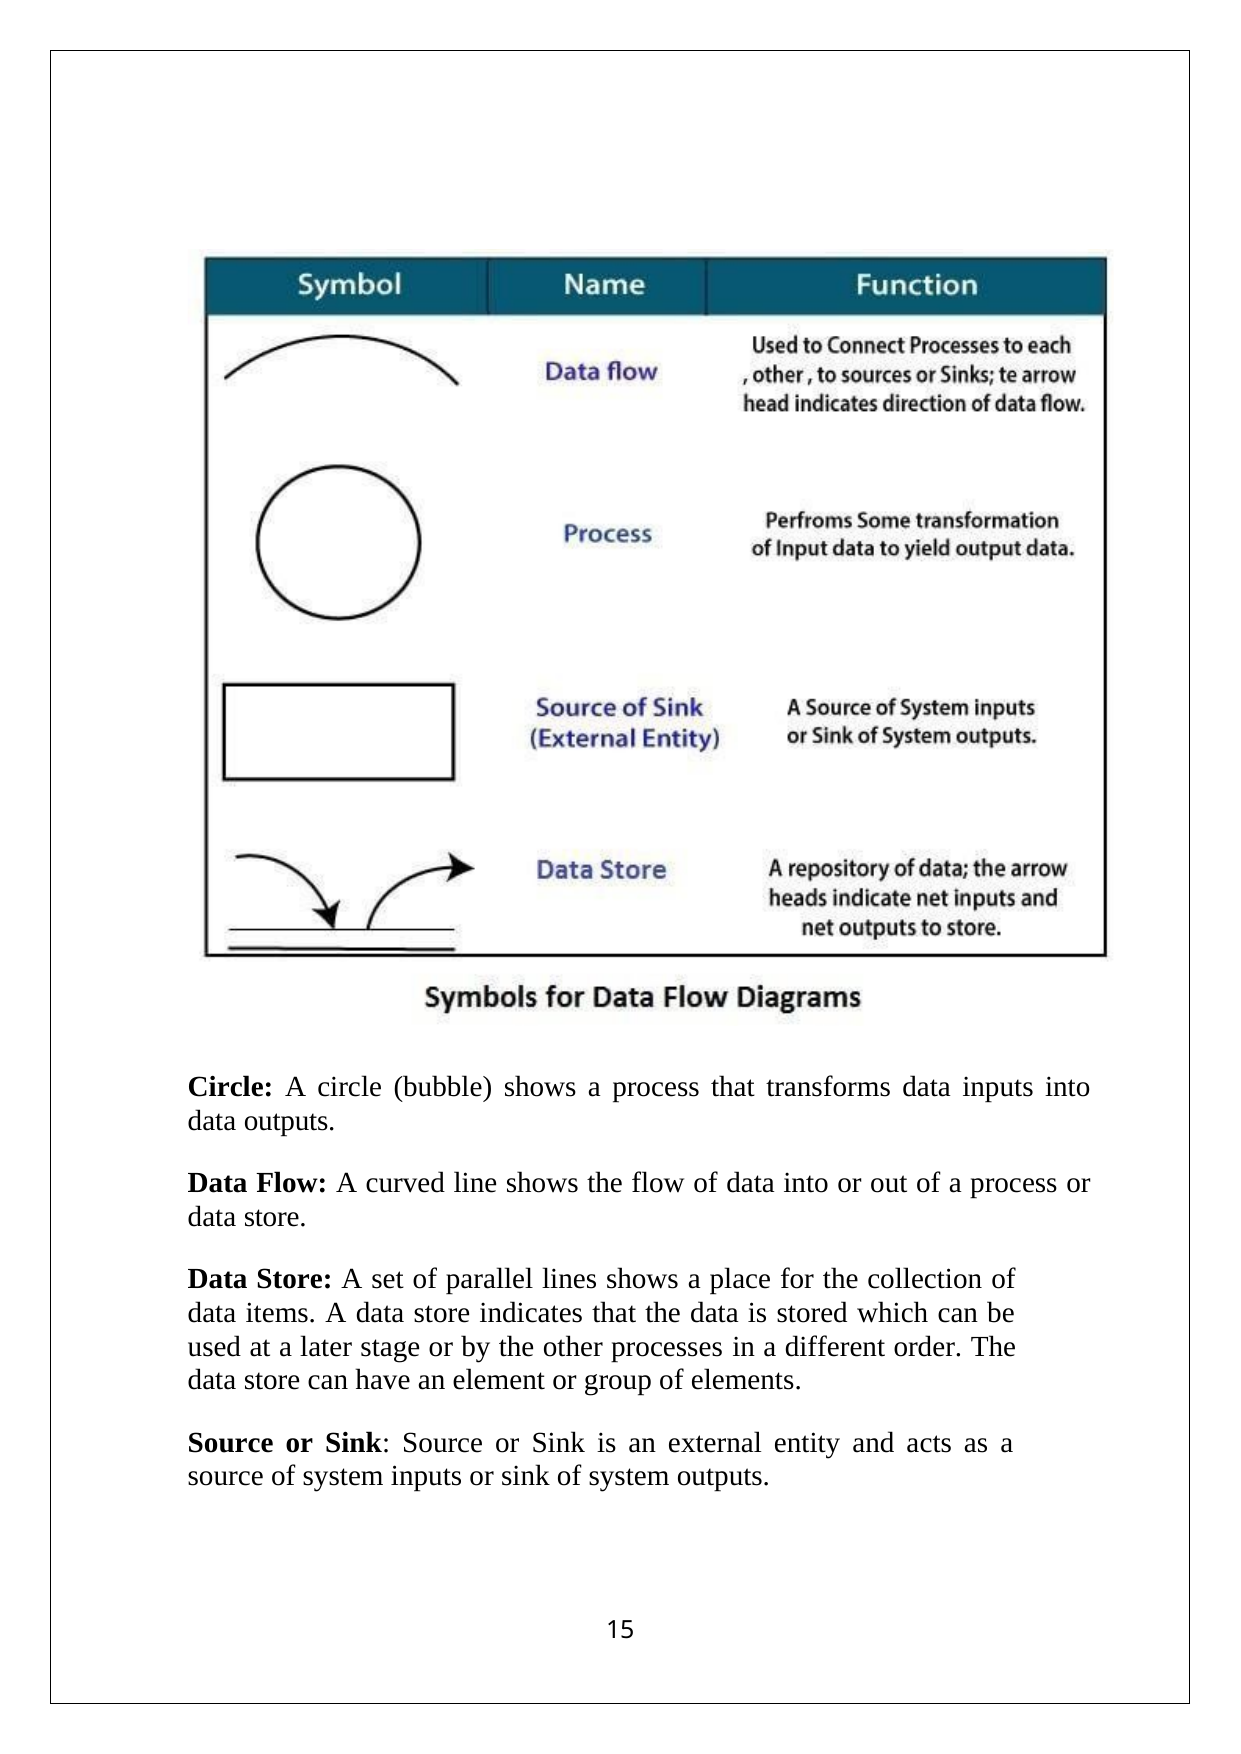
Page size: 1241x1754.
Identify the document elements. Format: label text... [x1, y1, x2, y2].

text Circle: A circle (bubble) shows a process that transforms data inputs into data outputs. [187, 1069, 1090, 1136]
picture [187, 249, 1114, 1026]
text Data Flow: A curved line shows the flow of data into or out of a process or data store. [187, 1165, 1090, 1232]
text Data Store: A set of parallel lines shows a place for the collection of data items. A data store indicates that the data is stored which can be used at a later stage or by the other processes in a different order. The data store can have an element or group of elements. [187, 1262, 1016, 1396]
text Source or Sink: Source or Sink is an external entity and acts as a source of system inputs or sink of system outputs. [187, 1425, 1014, 1492]
